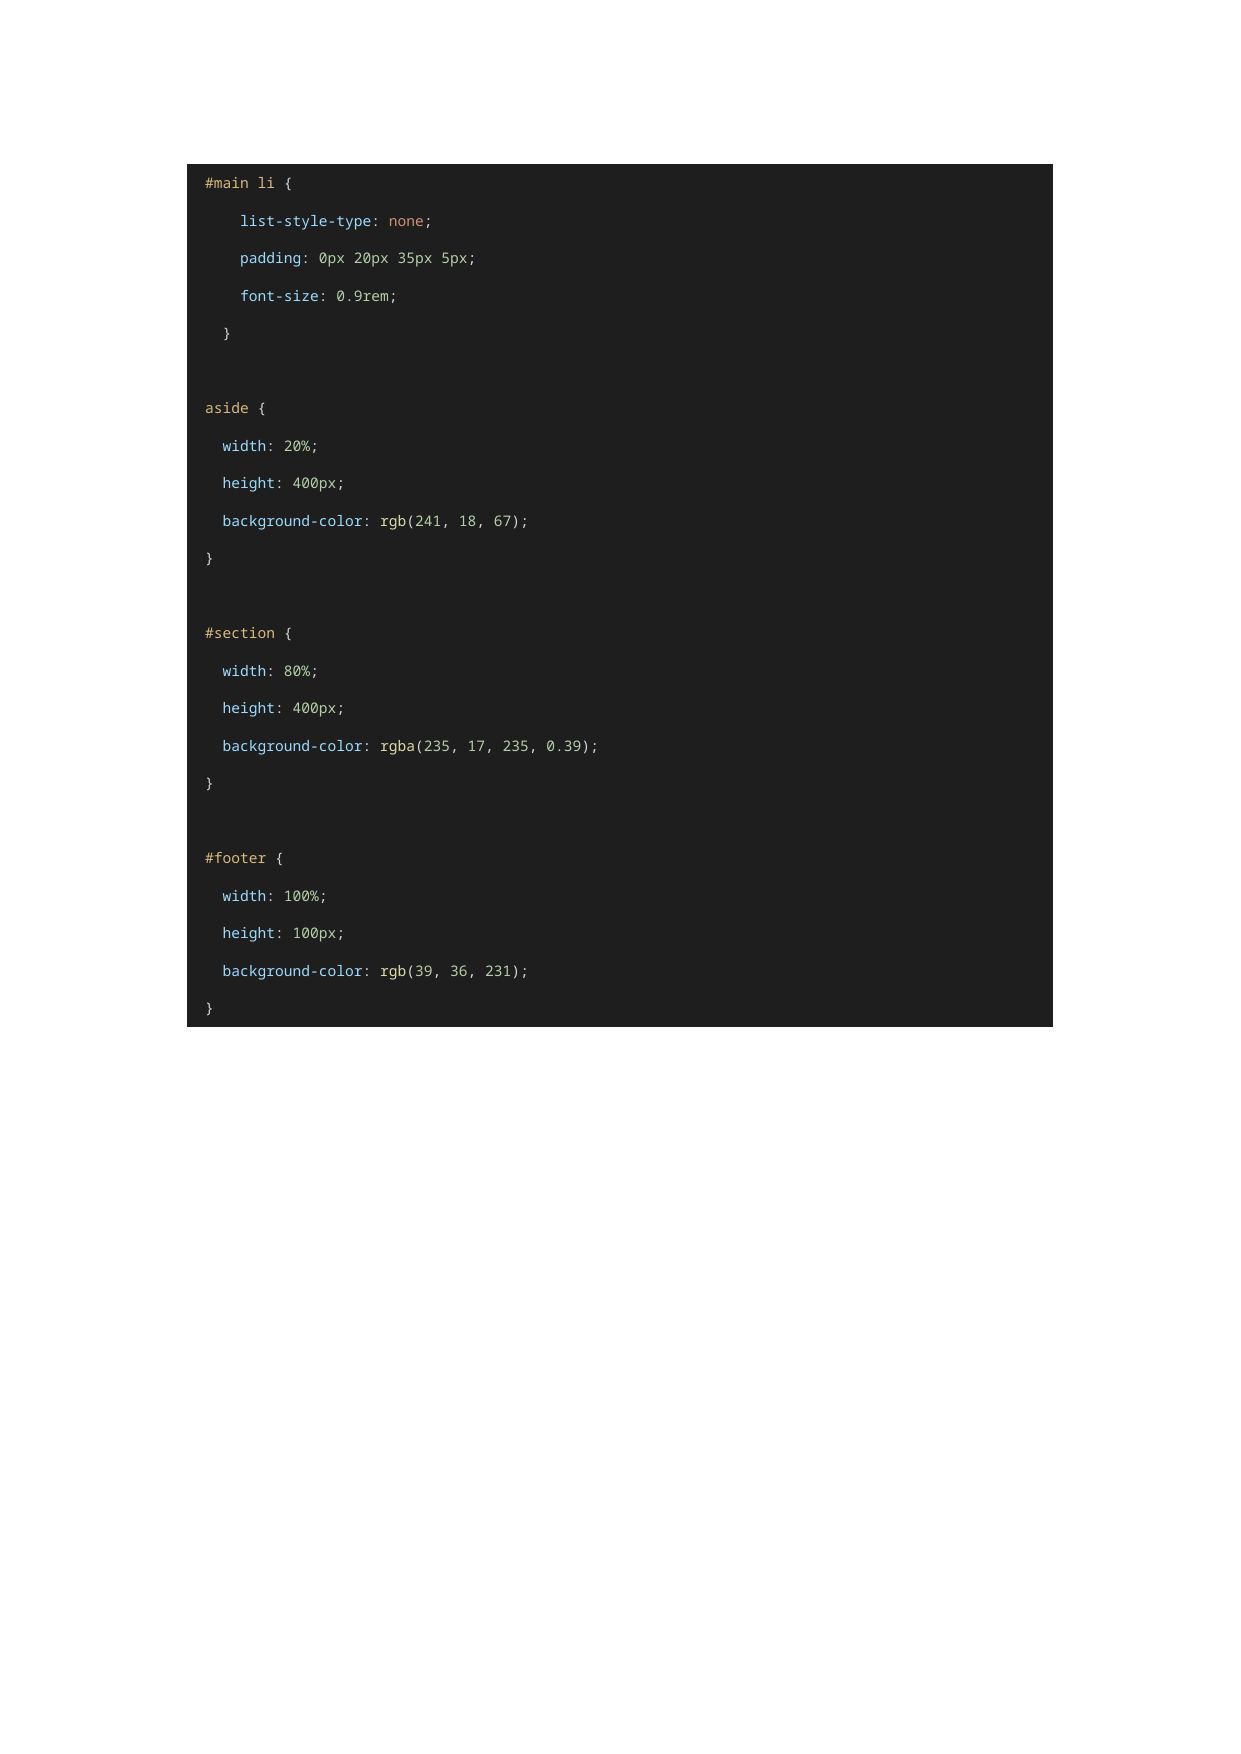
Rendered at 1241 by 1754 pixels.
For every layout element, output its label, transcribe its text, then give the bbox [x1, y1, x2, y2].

text } [187, 539, 1053, 577]
text } [187, 764, 1053, 802]
text height: 100px; [187, 914, 1053, 952]
text width: 100%; [187, 877, 1053, 914]
text #main li { [187, 164, 1053, 202]
text } [187, 989, 1053, 1027]
text width: 80%; [187, 652, 1053, 689]
text } [187, 314, 1053, 352]
text font-size: 0.9rem; [187, 277, 1053, 314]
text width: 20%; [187, 427, 1053, 464]
text padding: 0px 20px 35px 5px; [187, 239, 1053, 277]
text background-color: rgb(241, 18, 67); [187, 502, 1053, 539]
text list-style-type: none; [187, 202, 1053, 239]
text #footer { [187, 839, 1053, 877]
text background-color: rgba(235, 17, 235, 0.39); [187, 727, 1053, 764]
text background-color: rgb(39, 36, 231); [187, 952, 1053, 989]
text #section { [187, 614, 1053, 652]
text height: 400px; [187, 464, 1053, 502]
text aside { [187, 389, 1053, 427]
text height: 400px; [187, 689, 1053, 727]
